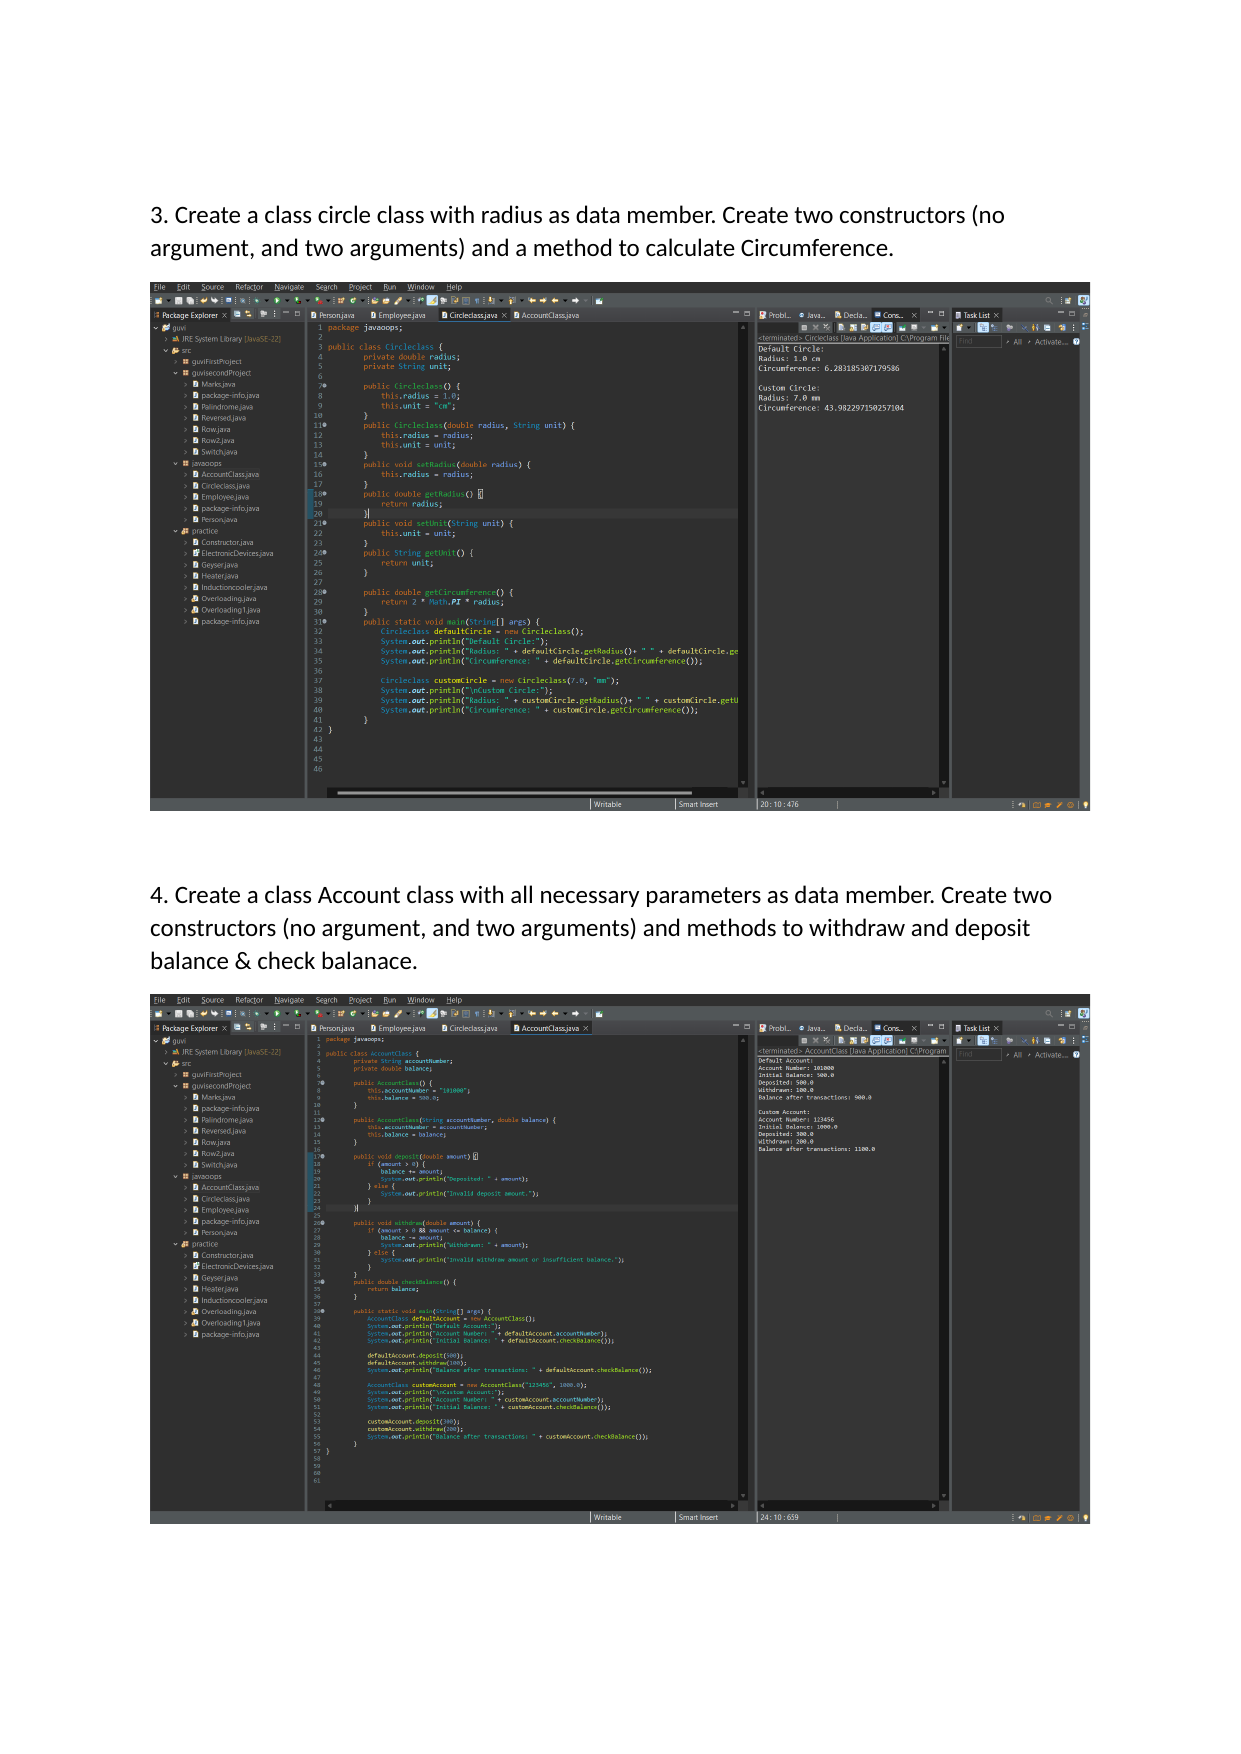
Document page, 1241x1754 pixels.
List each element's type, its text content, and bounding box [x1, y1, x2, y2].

text 4. Create a class Account class with all necessary parameters as data member. Create two constructors (no argument, and two arguments) and methods to withdraw and deposit balance & check balanace. [150, 879, 1090, 976]
text 3. Create a class circle class with radius as data member. Create two constructors (no argument, and two arguments) and a method to calculate Circumference. [150, 199, 1090, 263]
picture [150, 994, 1091, 1524]
picture [150, 282, 1091, 811]
